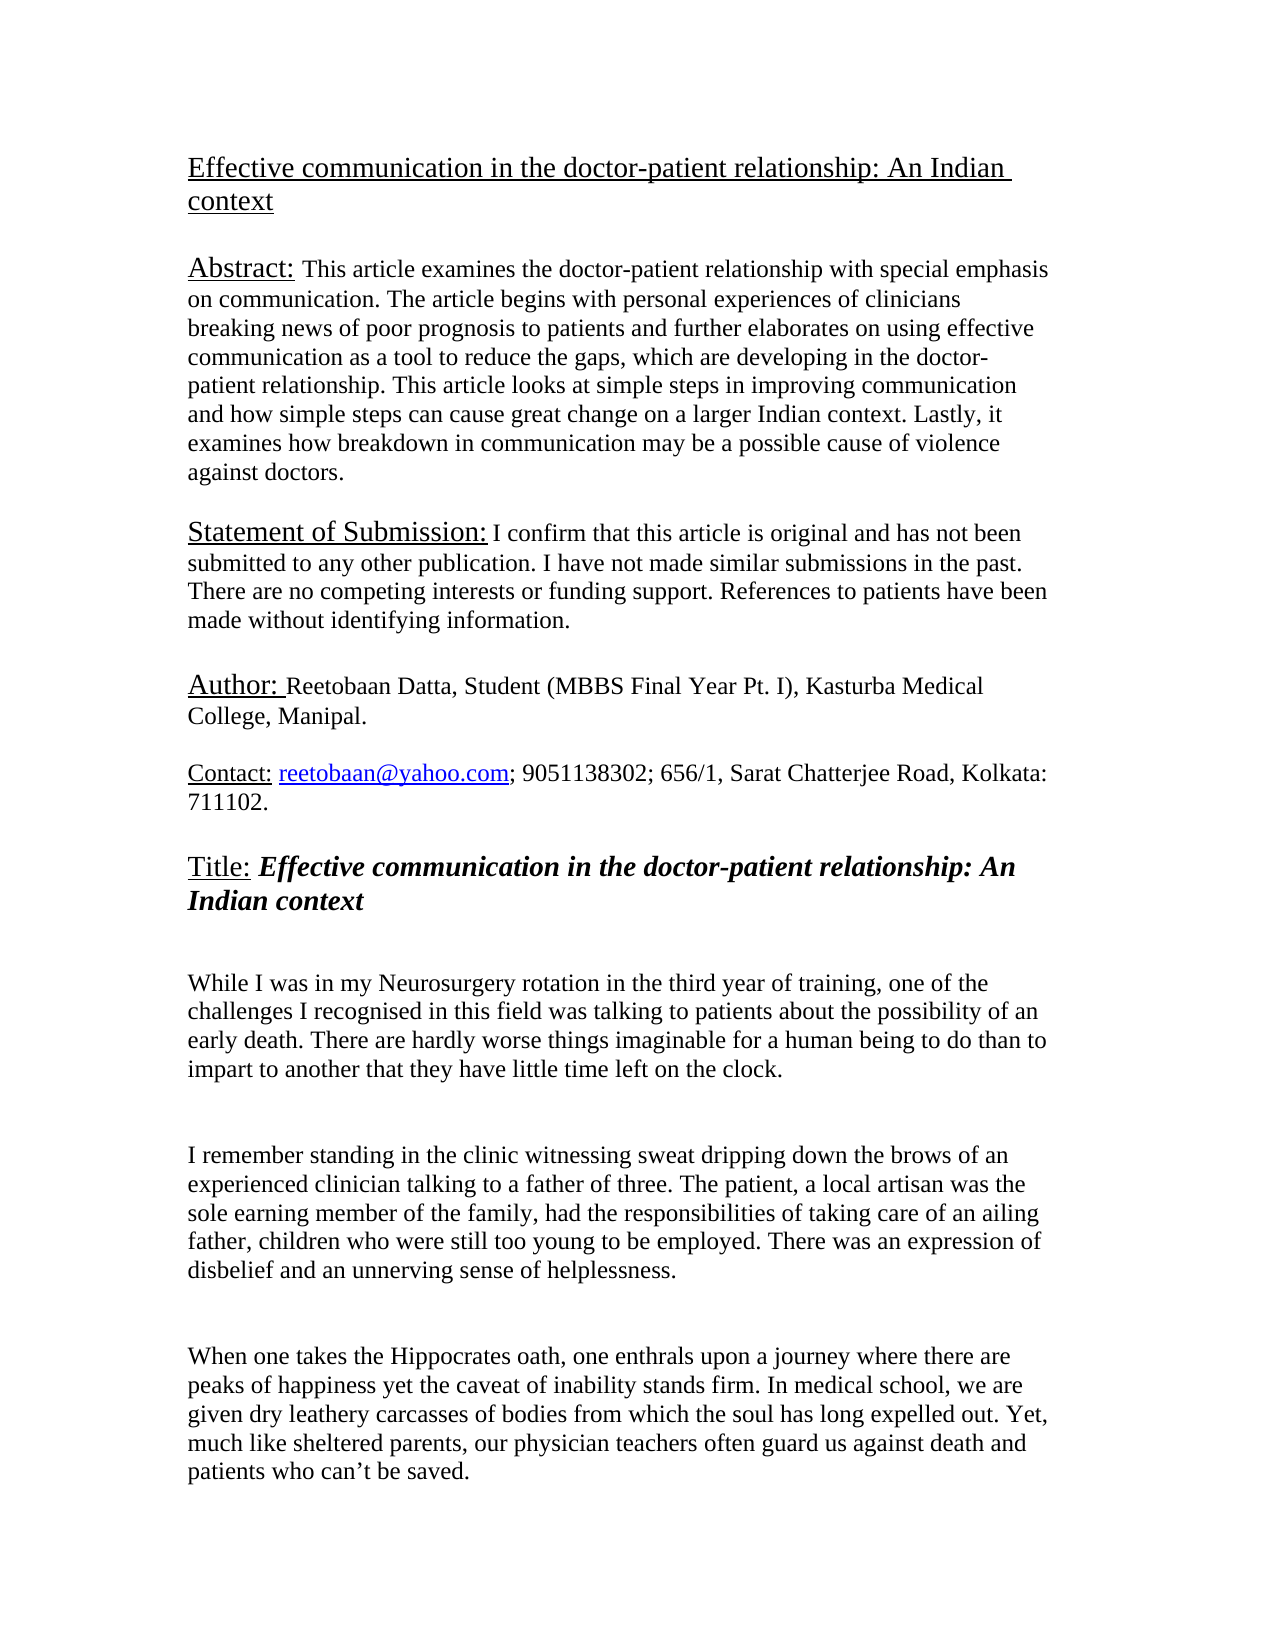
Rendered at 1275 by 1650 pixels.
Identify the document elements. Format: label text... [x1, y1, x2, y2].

text Abstract: This article examines the doctor-patient relationship with special emphasis on communication. The article begins with personal experiences of clinicians breaking news of poor prognosis to patients and further elaborates on using effective communication as a tool to reduce the gaps, which are developing in the doctor-patient relationship. This article looks at simple steps in improving communication and how simple steps can cause great change on a larger Indian context. Lastly, it examines how breakdown in communication may be a possible cause of violence against doctors. [187, 251, 1052, 485]
text Contact: reetobaan@yahoo.com; 9051138302; 656/1, Sarat Chatterjee Road, Kolkata: 711102. [187, 758, 1052, 816]
text Author: Reetobaan Datta, Student (MBBS Final Year Pt. I), Kasturba Medical College, Manipal. [187, 667, 1052, 730]
text While I was in my Neurosurgery rotation in the third year of training, one of the challenges I recognised in this field was talking to patients about the possibility of an early death. There are hardly worse things imaginable for a human being to do than to impart to another that they have little time left on the clock. [187, 968, 1052, 1083]
text When one takes the Hippocrates oath, one enthrals upon a journey where there are peaks of happiness yet the caveat of inability stands firm. In medical school, we are given dry leathery carcasses of bodies from which the soul has long expelled out. Yet, much like sheltered parents, our physician teachers often guard us against death and patients who can’t be saved. [187, 1341, 1052, 1485]
text Effective communication in the doctor-patient relationship: An Indian context [187, 150, 1052, 217]
text Statement of Submission: I confirm that this article is original and has not been submitted to any other publication. I have not made similar submissions in the past. There are no competing interests or funding support. References to patients have been made without identifying information. [187, 514, 1052, 634]
text Title: Effective communication in the doctor-patient relationship: An Indian context [187, 849, 1052, 917]
text I remember standing in the clinic witnessing sweat dripping down the brows of an experienced clinician talking to a father of three. The patient, a local artisan was the sole earning member of the family, had the responsibilities of taking care of an ailing father, children who were still too young to be employed. There was an expression of disbelief and an unnerving sense of helplessness. [187, 1140, 1052, 1284]
